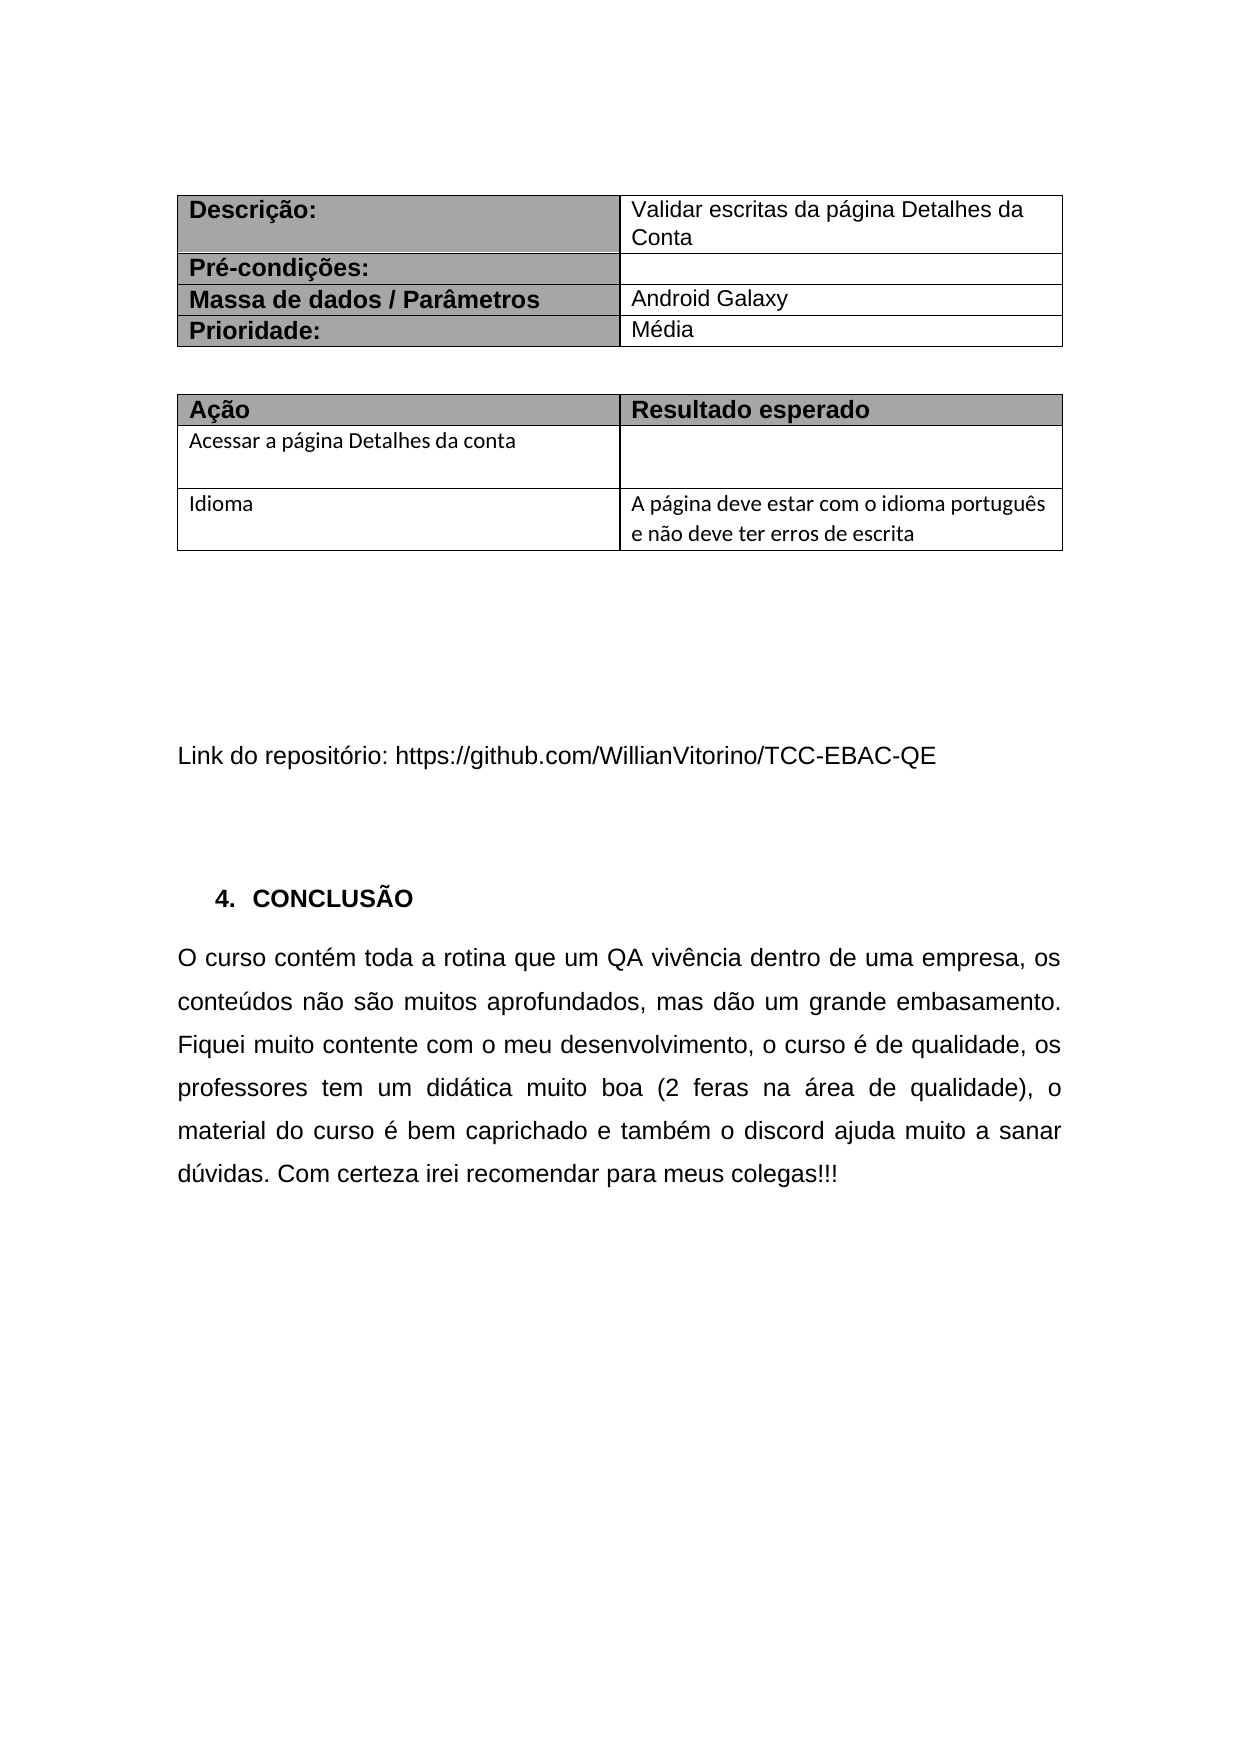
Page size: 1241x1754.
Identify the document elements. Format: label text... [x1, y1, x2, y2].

table_header Validar escritas da página Detalhes da Conta [621, 196, 1062, 252]
table_header Ação [178, 395, 619, 425]
text O curso contém toda a rotina que um QA vivência dentro de uma empresa, os conteúdos não são muitos aprofundados, mas dão um grande embasamento. Fiquei muito contente com o meu desenvolvimento, o curso é de qualidade, os professores tem um didática muito boa (2 feras na área de qualidade), o material do curso é bem caprichado e também o discord ajuda muito a sanar dúvidas. Com certeza irei recomendar para meus colegas!!! [177, 943, 1063, 1188]
table_cell [621, 426, 1062, 488]
table_cell Pré-condições: [178, 254, 619, 284]
text Link do repositório: https://github.com/WillianVitorino/TCC-EBAC-QE [177, 741, 1063, 770]
table_cell Prioridade: [178, 316, 619, 346]
table_cell Massa de dados / Parâmetros [178, 285, 619, 315]
table_header Descrição: [178, 196, 619, 252]
table_cell [621, 254, 1062, 284]
table_header Resultado esperado [621, 395, 1062, 425]
table_cell Android Galaxy [621, 285, 1062, 315]
subtitle CONCLUSÃO [215, 884, 1063, 912]
table_cell Média [621, 316, 1062, 346]
table_cell Idioma [178, 489, 619, 550]
table_cell Acessar a página Detalhes da conta [178, 426, 619, 488]
table_cell A página deve estar com o idioma português e não deve ter erros de escrita [621, 489, 1062, 550]
